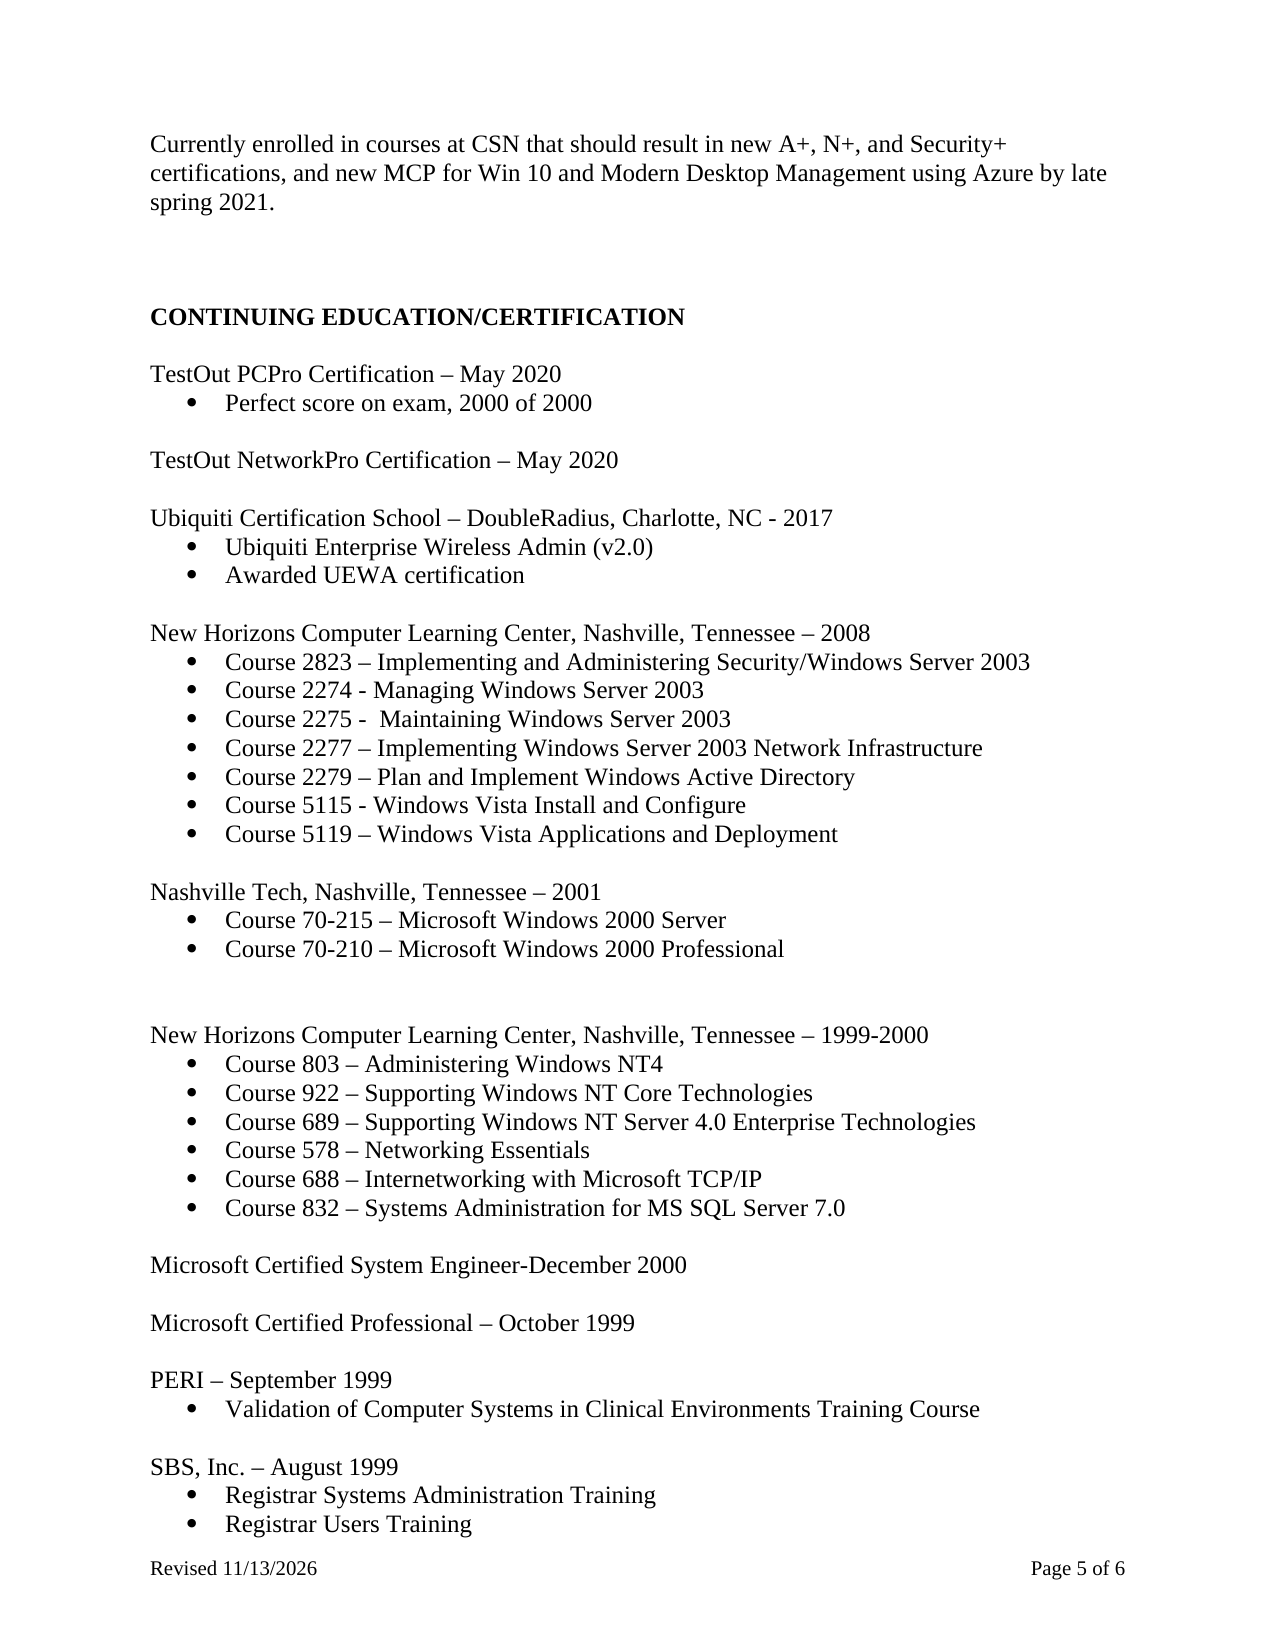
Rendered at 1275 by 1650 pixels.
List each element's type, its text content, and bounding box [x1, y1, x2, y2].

list Course 922 – Supporting Windows NT Core Technologies [187, 1078, 1125, 1107]
list Course 803 – Administering Windows NT4 [187, 1049, 1125, 1078]
list Course 2277 – Implementing Windows Server 2003 Network Infrastructure [187, 733, 1125, 762]
list Course 70-210 – Microsoft Windows 2000 Professional [187, 934, 1125, 963]
text Microsoft Certified Professional – October 1999 [150, 1308, 1125, 1337]
text Nashville Tech, Nashville, Tennessee – 2001 [150, 877, 1125, 905]
text CONTINUING EDUCATION/CERTIFICATION [150, 302, 1125, 330]
text SBS, Inc. – August 1999 [150, 1452, 1125, 1480]
list Course 2274 - Managing Windows Server 2003 [187, 675, 1125, 704]
list Course 2823 – Implementing and Administering Security/Windows Server 2003 [187, 647, 1125, 675]
text TestOut NetworkPro Certification – May 2020 [150, 445, 1125, 474]
list Validation of Computer Systems in Clinical Environments Training Course [187, 1394, 1125, 1423]
list Registrar Systems Administration Training [187, 1480, 1125, 1509]
text Microsoft Certified System Engineer-December 2000 [150, 1250, 1125, 1279]
list Awarded UEWA certification [187, 560, 1125, 589]
list Course 578 – Networking Essentials [187, 1135, 1125, 1164]
text New , – 1999-2000 [150, 1020, 1125, 1049]
list Course 2279 – Plan and Implement Windows Active Directory [187, 762, 1125, 790]
text New Horizons Computer Learning Center, Nashville, Tennessee – 2008 [150, 618, 1125, 647]
list Course 5115 - Windows Vista Install and Configure [187, 790, 1125, 819]
list Registrar Users Training [187, 1509, 1125, 1538]
text PERI – September 1999 [150, 1365, 1125, 1394]
text Ubiquiti Certification School – DoubleRadius, Charlotte, NC - 2017 [150, 503, 1125, 532]
list Perfect score on exam, 2000 of 2000 [187, 388, 1125, 417]
list Course 2275 - Maintaining Windows Server 2003 [187, 704, 1125, 733]
list Course 689 – Supporting Windows NT Server 4.0 Technologies [187, 1107, 1125, 1135]
list Course 70-215 – Microsoft Windows 2000 Server [187, 905, 1125, 934]
list Ubiquiti Enterprise Wireless Admin (v2.0) [187, 532, 1125, 560]
list Course 832 – Systems Administration for MS SQL Server 7.0 [187, 1193, 1125, 1222]
list Course 688 – Internetworking with Microsoft TCP/IP [187, 1164, 1125, 1193]
text TestOut PCPro Certification – May 2020 [150, 359, 1125, 388]
text Currently enrolled in courses at CSN that should result in new A+, N+, and Security+ certifications, and new MCP for Win 10 and Modern Desktop Management using Azure by late spring 2021. [150, 129, 1125, 215]
list Course 5119 – Windows Vista Applications and Deployment [187, 819, 1125, 848]
